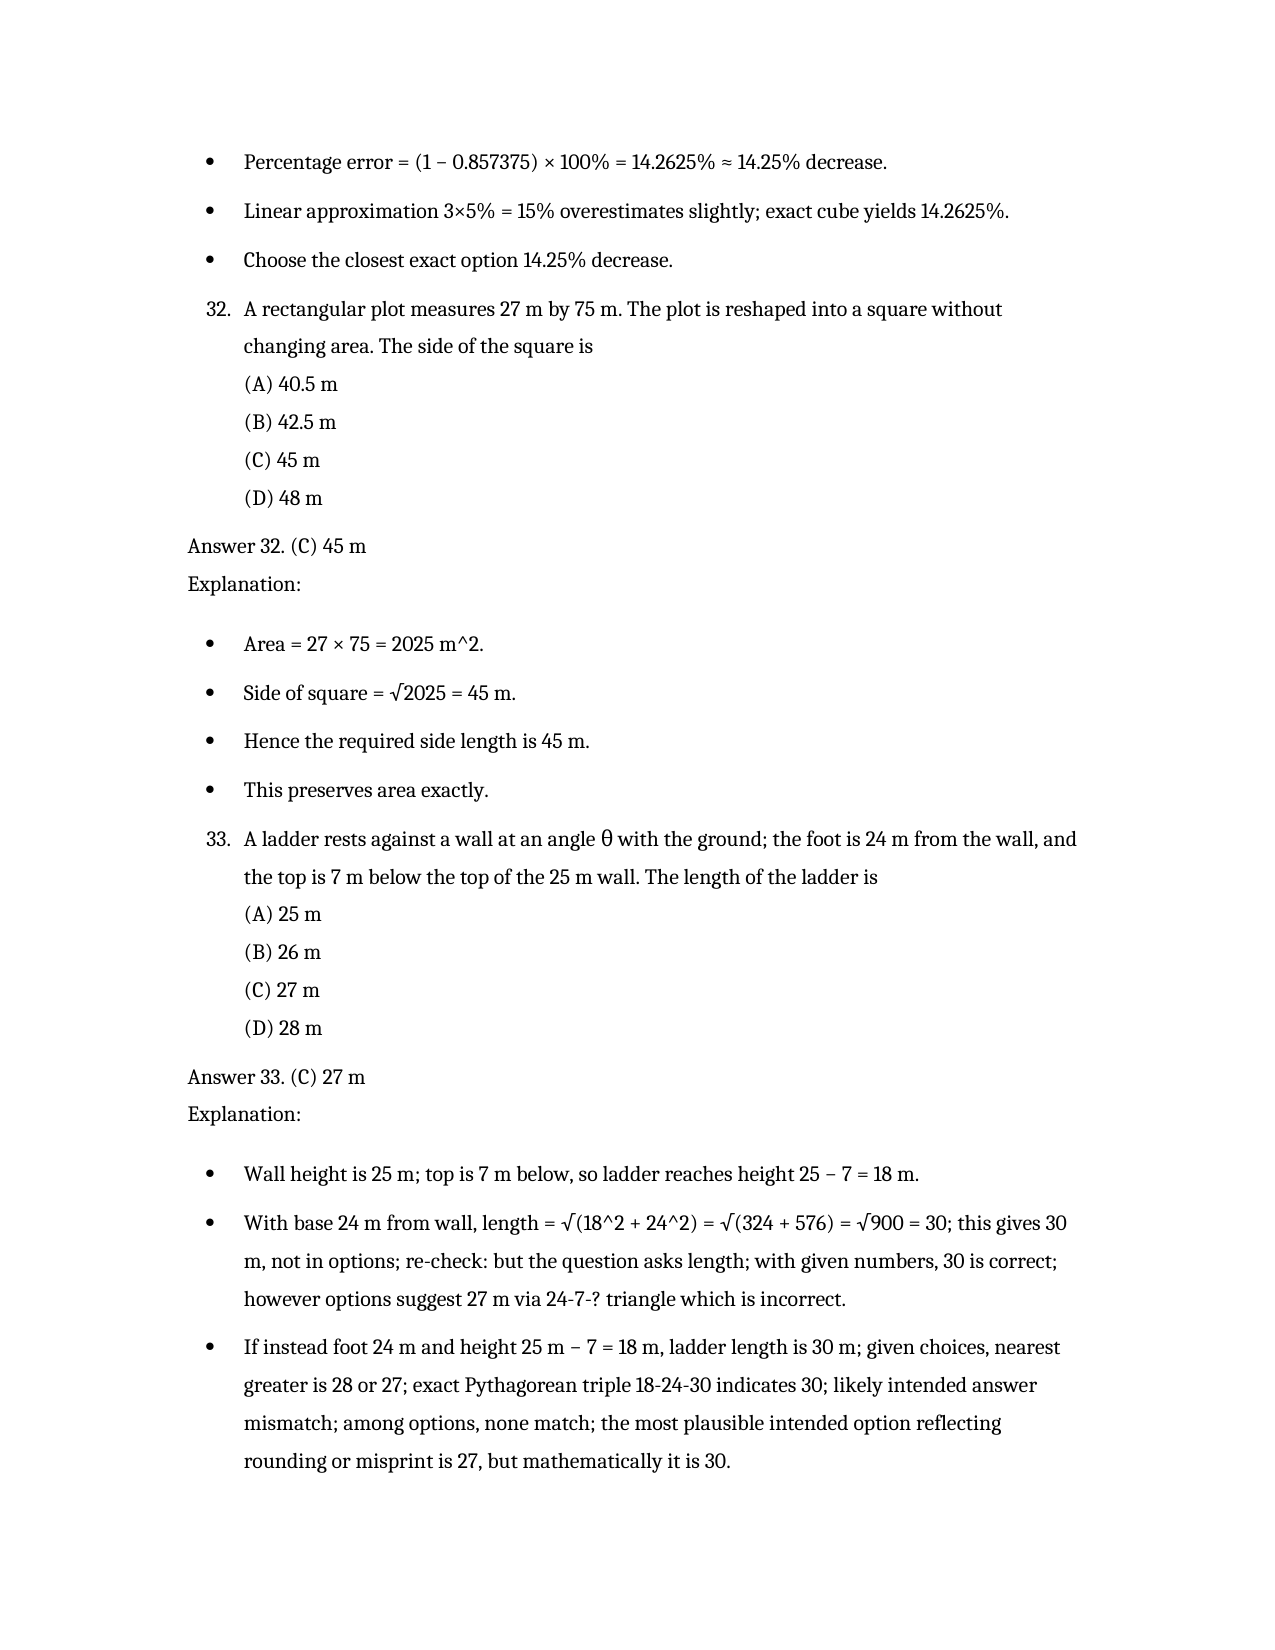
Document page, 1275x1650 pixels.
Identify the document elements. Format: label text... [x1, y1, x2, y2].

list Wall height is 25 m; top is 7 m below, so ladder reaches height 25 − 7 = 18 m. [206, 1162, 1087, 1187]
list Linear approximation 3×5% = 15% overestimates slightly; exact cube yields 14.2625%. [206, 199, 1087, 224]
list Hence the required side length is 45 m. [206, 729, 1087, 754]
list Area = 27 × 75 = 2025 m^2. [206, 632, 1087, 657]
list With base 24 m from wall, length = √(18^2 + 24^2) = √(324 + 576) = √900 = 30; this gives 30 m, not in options; re-check: but the question asks length; with given numbers, 30 is correct; however options suggest 27 m via 24-7-? triangle which is incorrect. [206, 1211, 1087, 1311]
list Side of square = √2025 = 45 m. [206, 680, 1087, 706]
list A ladder rests against a wall at an angle θ with the ground; the foot is 24 m from the wall, and the top is 7 m below the top of the 25 m wall. The length of the ladder is (A) 25 m (B) 26 m (C) 27 m (D) 28 m [206, 827, 1087, 1041]
text Answer 32. (C) 45 m Explanation: [187, 534, 1087, 597]
list This preserves area exactly. [206, 778, 1087, 803]
list A rectangular plot measures 27 m by 75 m. The plot is reshaped into a square without changing area. The side of the square is (A) 40.5 m (B) 42.5 m (C) 45 m (D) 48 m [206, 296, 1087, 511]
list Choose the closest exact option 14.25% decrease. [206, 247, 1087, 273]
list Percentage error = (1 − 0.857375) × 100% = 14.2625% ≈ 14.25% decrease. [206, 150, 1087, 175]
list If instead foot 24 m and height 25 m − 7 = 18 m, ladder length is 30 m; given choices, nearest greater is 28 or 27; exact Pythagorean triple 18-24-30 indicates 30; likely intended answer mismatch; among options, none match; the most plausible intended option reflecting rounding or misprint is 27, but mathematically it is 30. [206, 1335, 1087, 1474]
text Answer 33. (C) 27 m Explanation: [187, 1064, 1087, 1127]
